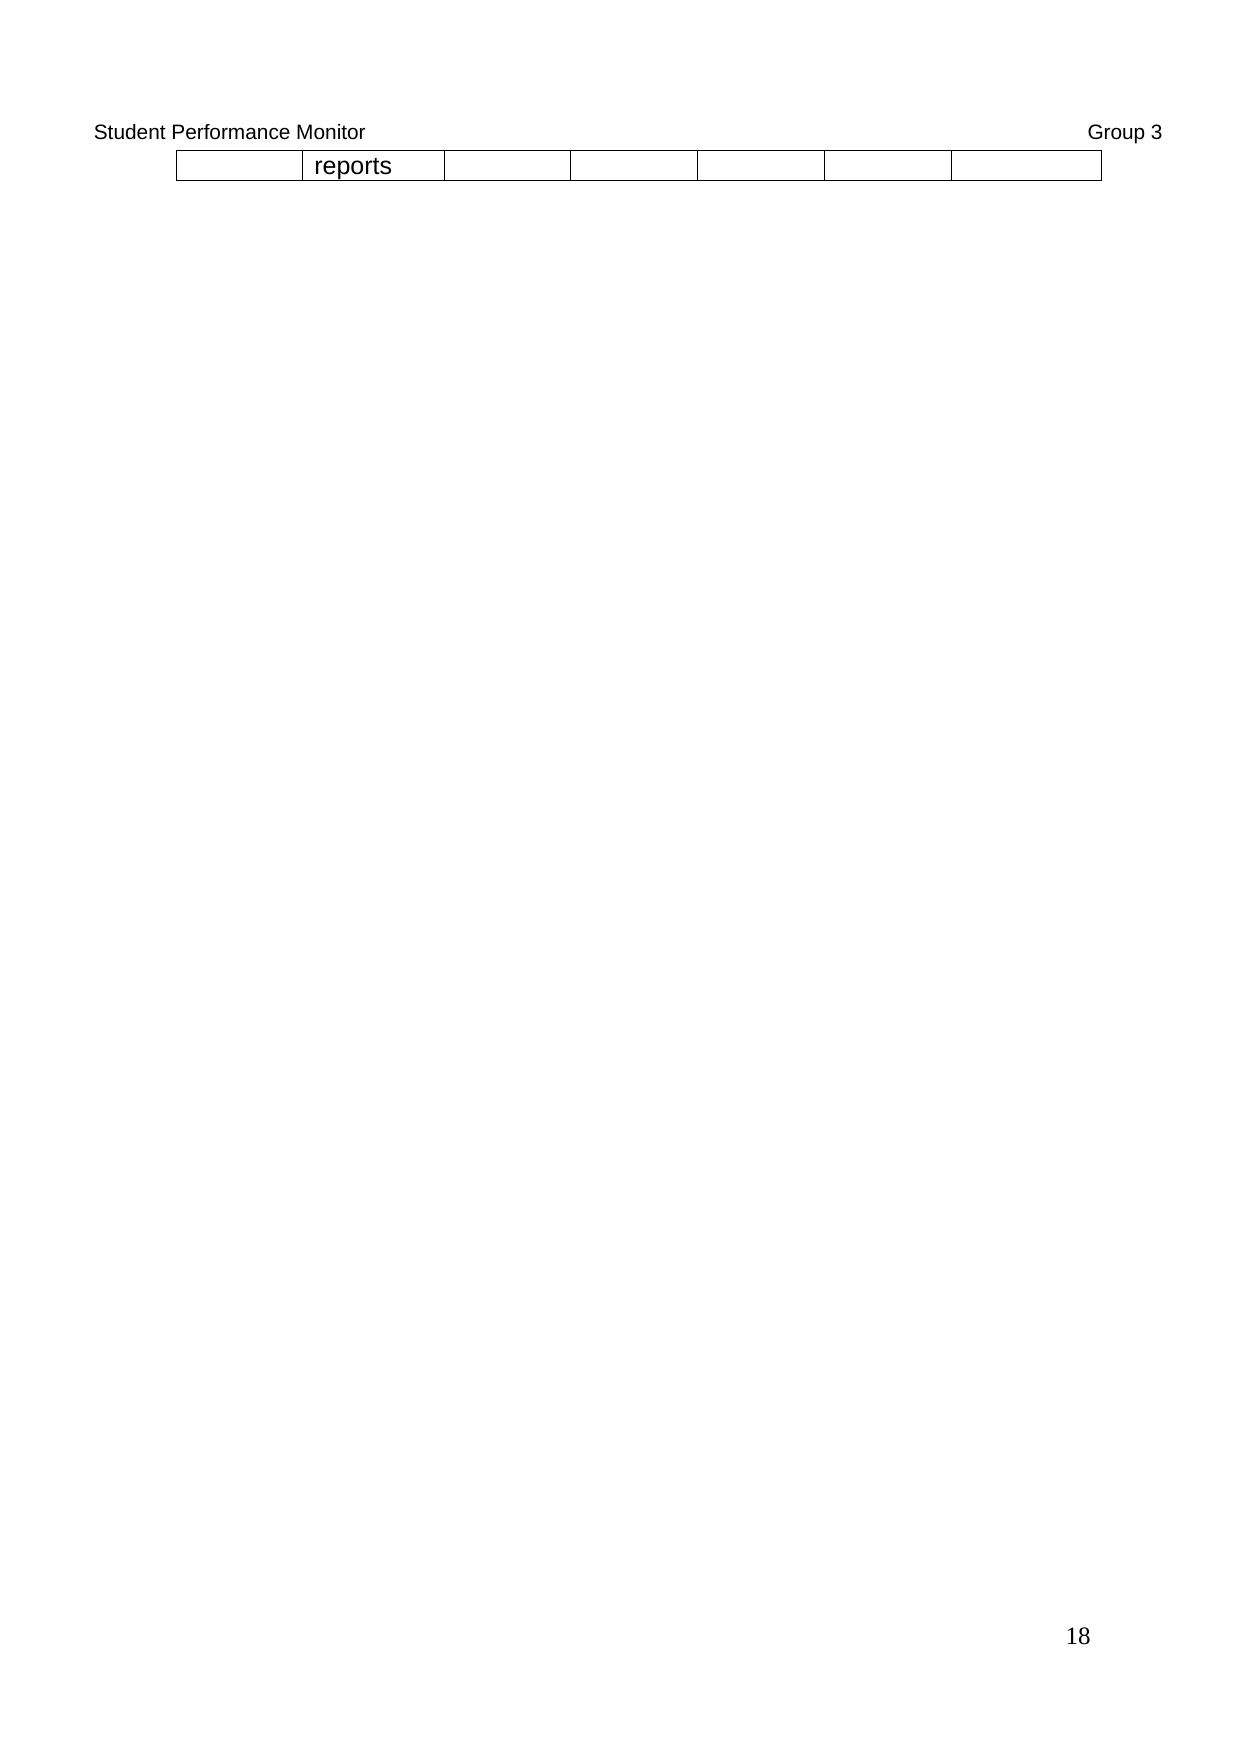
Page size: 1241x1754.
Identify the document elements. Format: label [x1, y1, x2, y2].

table_cell [952, 151, 1101, 180]
table_cell [698, 151, 824, 180]
table_cell [445, 151, 570, 180]
table_cell [177, 151, 302, 180]
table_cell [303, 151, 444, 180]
table_cell [825, 151, 951, 180]
table_cell [571, 151, 697, 180]
